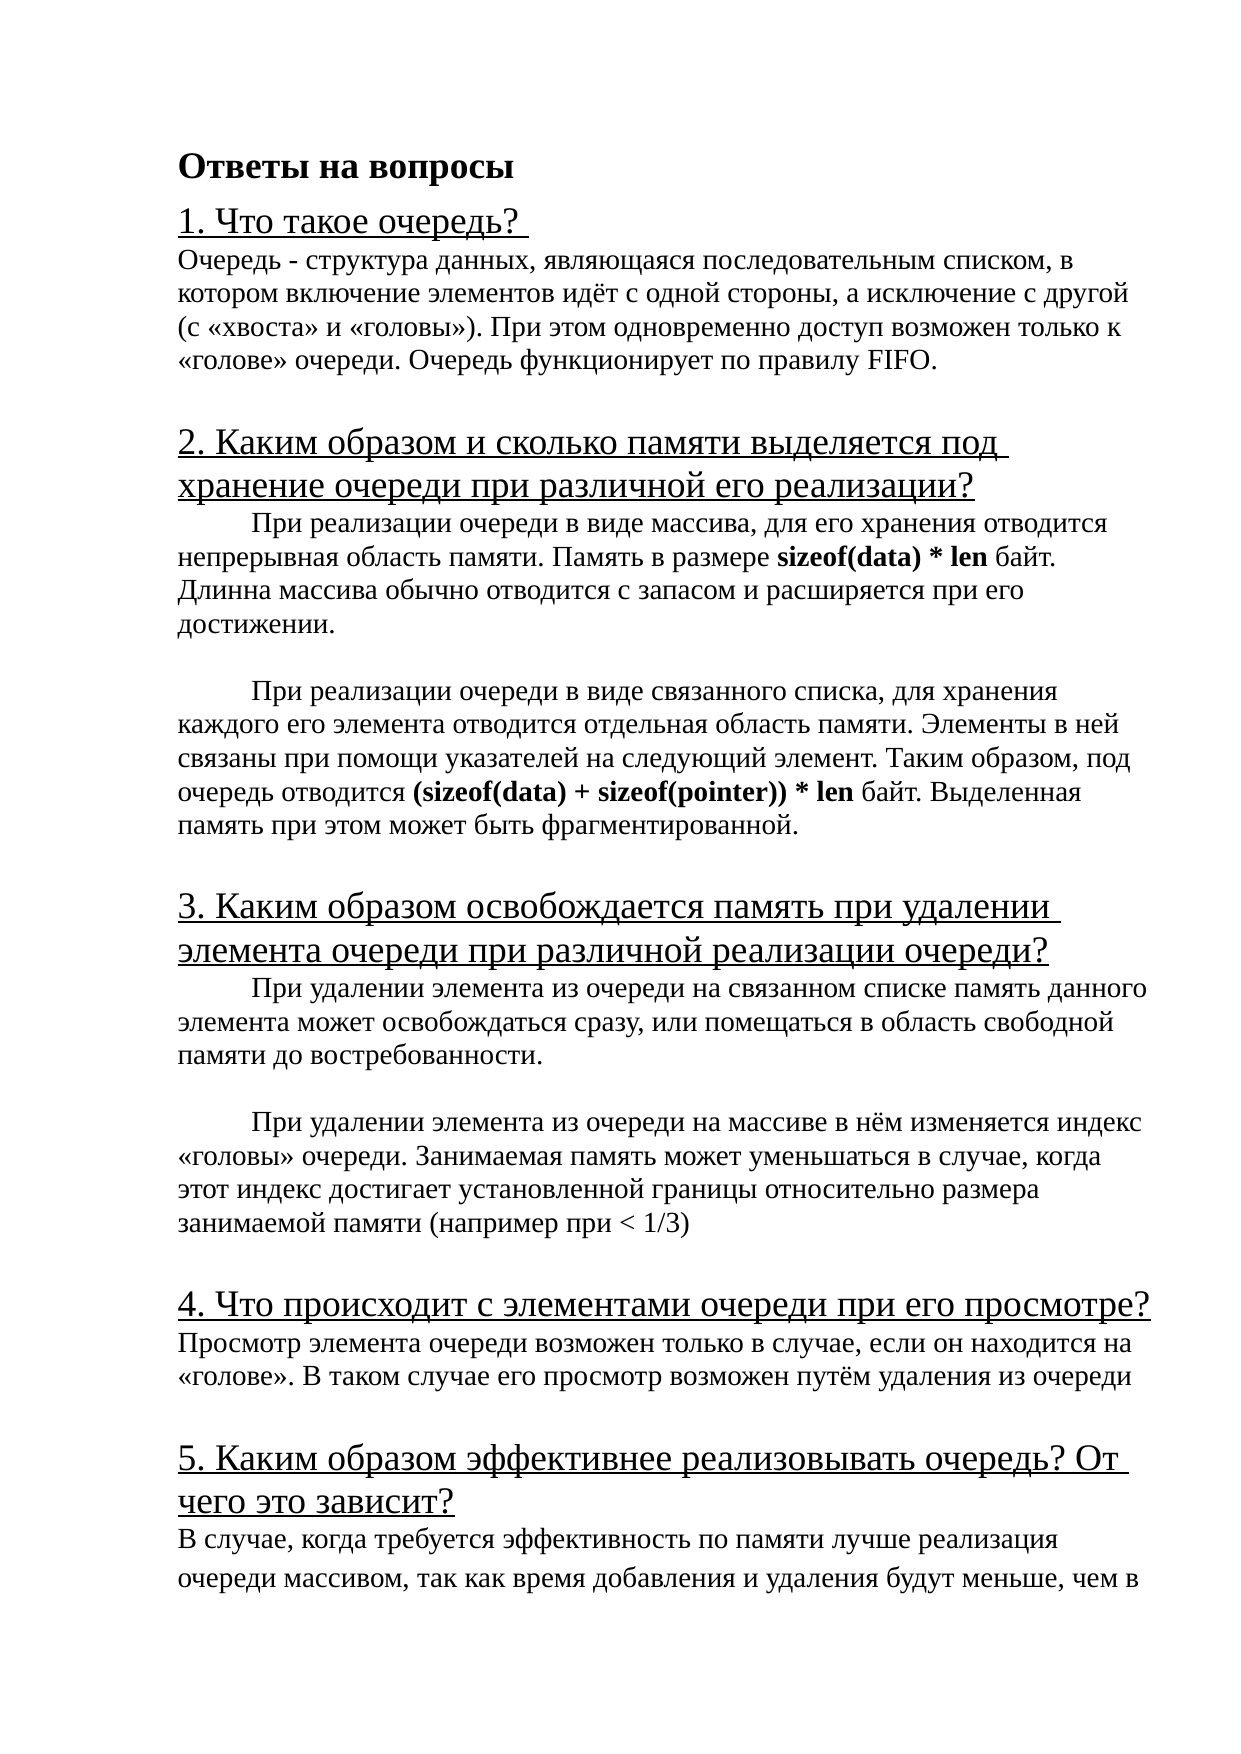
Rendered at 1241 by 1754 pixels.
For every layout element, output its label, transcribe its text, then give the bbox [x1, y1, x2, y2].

text 4. Что происходит с элементами очереди при его просмотре? [177, 1282, 1152, 1325]
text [177, 1521, 1152, 1593]
text 3. Каким образом освобождается память при удалении элемента очереди при различной реализации очереди? [177, 884, 1152, 970]
text При удалении элемента из очереди на массиве в нём изменяется индекс «головы» очереди. Занимаемая память может уменьшаться в случае, когда этот индекс достигает установленной границы относительно размера занимаемой памяти (например при < 1/3) [177, 1104, 1152, 1238]
subtitle Ответы на вопросы [177, 143, 1152, 186]
text 5. Каким образом эффективнее реализовывать очередь? От чего это зависит? [177, 1435, 1152, 1521]
text При реализации очереди в виде массива, для его хранения отводится непрерывная область памяти. Память в размере sizeof(data) * len байт. Длинна массива обычно отводится с запасом и расширяется при его достижении. [177, 505, 1152, 639]
text Просмотр элемента очереди возможен только в случае, если он находится на «голове». В таком случае его просмотр возможен путём удаления из очереди [177, 1325, 1152, 1392]
text При удалении элемента из очереди на связанном списке память данного элемента может освобождаться сразу, или помещаться в область свободной памяти до востребованности. [177, 970, 1152, 1071]
text При реализации очереди в виде связанного списка, для хранения каждого его элемента отводится отдельная область памяти. Элементы в ней связаны при помощи указателей на следующий элемент. Таким образом, под очередь отводится (sizeof(data) + sizeof(pointer)) * len байт. Выделенная память при этом может быть фрагментированной. [177, 673, 1152, 841]
text 1. Что такое очередь? [177, 199, 1152, 242]
text Очередь - структура данных, являющаяся последовательным списком, в котором включение элементов идёт с одной стороны, а исключение с другой (с «хвоста» и «головы»). При этом одновременно доступ возможен только к «голове» очереди. Очередь функционирует по правилу FIFO. [177, 242, 1152, 376]
text 2. Каким образом и сколько памяти выделяется под хранение очереди при различной его реализации? [177, 419, 1152, 505]
